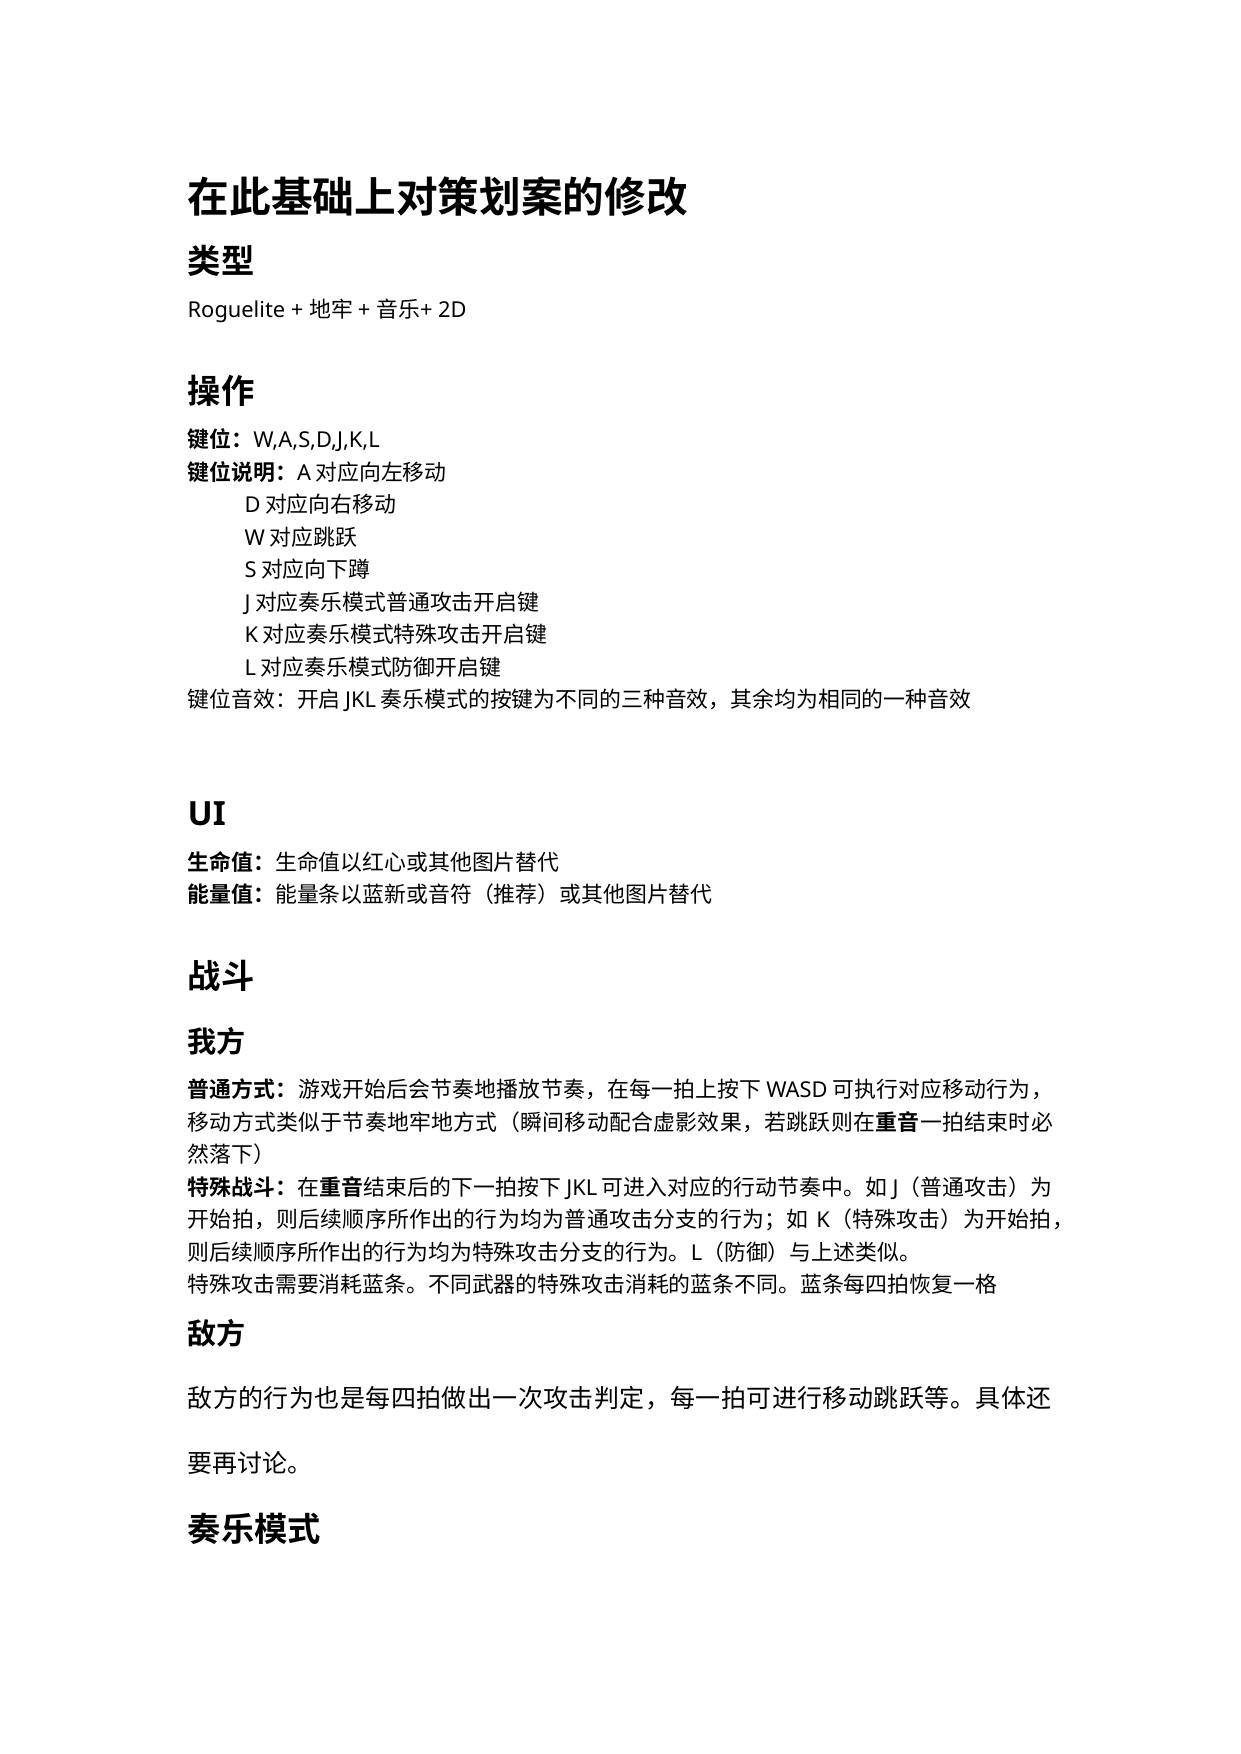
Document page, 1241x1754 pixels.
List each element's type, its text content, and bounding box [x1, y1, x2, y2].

text 我方 [187, 1007, 1053, 1072]
text 敌方 [187, 1299, 1053, 1364]
text J对应奏乐模式普通攻击开启键 [187, 584, 1053, 617]
text 特殊攻击需要消耗蓝条。不同武器的特殊攻击消耗的蓝条不同。蓝条每四拍恢复一格 [187, 1267, 1053, 1299]
text W对应跳跃 [187, 519, 1053, 552]
text L对应奏乐模式防御开启键 [187, 649, 1053, 682]
text UI [187, 779, 1053, 844]
text 普通方式：游戏开始后会节奏地播放节奏，在每一拍上按下WASD可执行对应移动行为，移动方式类似于节奏地牢地方式（瞬间移动配合虚影效果，若跳跃则在重音一拍结束时必然落下） [187, 1072, 1053, 1169]
text 敌方的行为也是每四拍做出一次攻击判定，每一拍可进行移动跳跃等。具体还要再讨论。 [187, 1364, 1053, 1494]
text 键位说明：A对应向左移动 [187, 454, 1053, 487]
text 战斗 [187, 942, 1053, 1007]
text S对应向下蹲 [187, 552, 1053, 584]
text D对应向右移动 [187, 487, 1053, 519]
text 键位：W,A,S,D,J,K,L [187, 422, 1053, 454]
text 操作 [187, 357, 1053, 422]
text 能量值：能量条以蓝新或音符（推荐）或其他图片替代 [187, 877, 1053, 909]
text 特殊战斗：在重音结束后的下一拍按下JKL可进入对应的行动节奏中。如J（普通攻击）为开始拍，则后续顺序所作出的行为均为普通攻击分支的行为；如K（特殊攻击）为开始拍，则后续顺序所作出的行为均为特殊攻击分支的行为。L（防御）与上述类似。 [187, 1169, 1053, 1267]
text 键位音效：开启JKL奏乐模式的按键为不同的三种音效，其余均为相同的一种音效 [187, 682, 1053, 714]
text 生命值：生命值以红心或其他图片替代 [187, 844, 1053, 877]
text 奏乐模式 [187, 1494, 1053, 1559]
text Roguelite + 地牢 + 音乐+ 2D [187, 292, 1053, 324]
text 类型 [187, 227, 1053, 292]
text K对应奏乐模式特殊攻击开启键 [187, 617, 1053, 649]
text 在此基础上对策划案的修改 [187, 162, 1053, 227]
